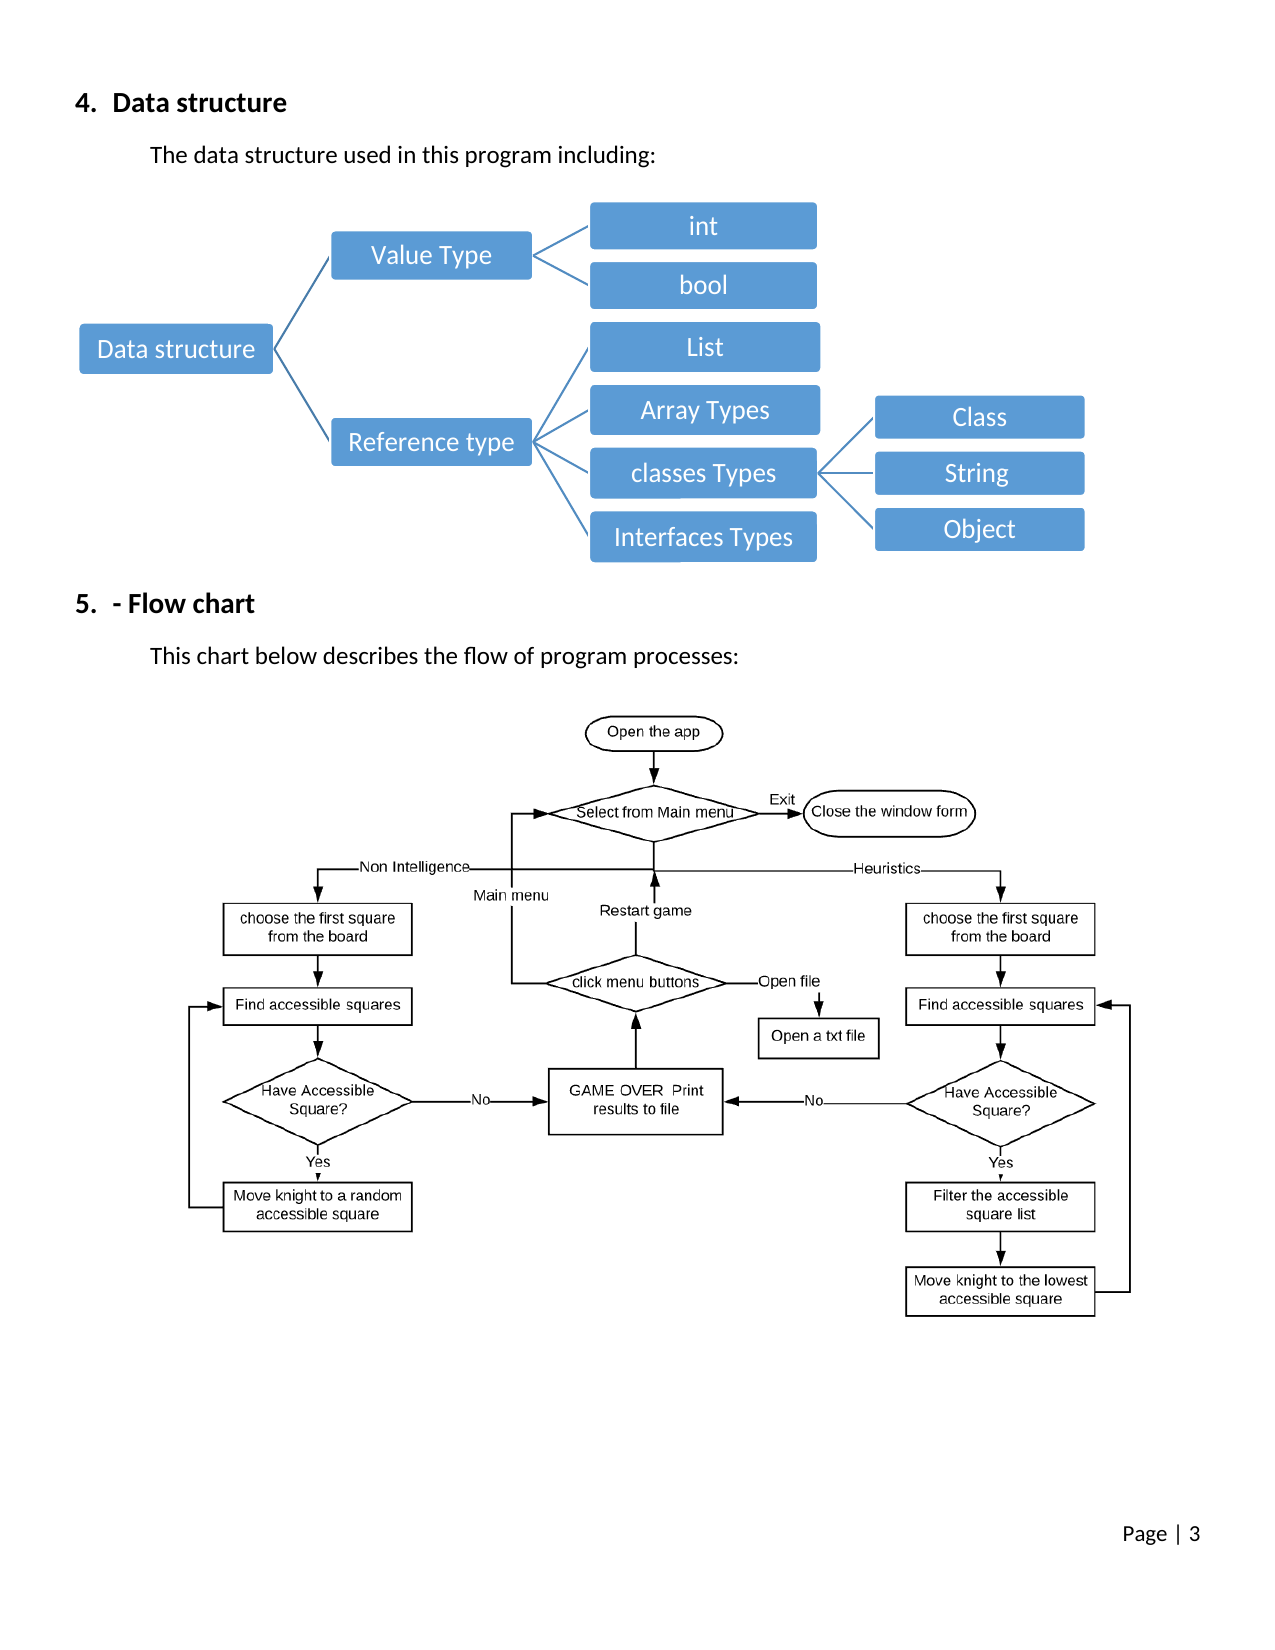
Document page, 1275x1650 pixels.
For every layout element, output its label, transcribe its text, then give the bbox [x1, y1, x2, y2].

list - Flow chart [75, 585, 1200, 621]
picture [176, 689, 1174, 1349]
text The data structure used in this program including: [75, 139, 1200, 170]
text This chart below describes the flow of program processes: [75, 640, 1200, 671]
list Data structure [75, 84, 1200, 120]
